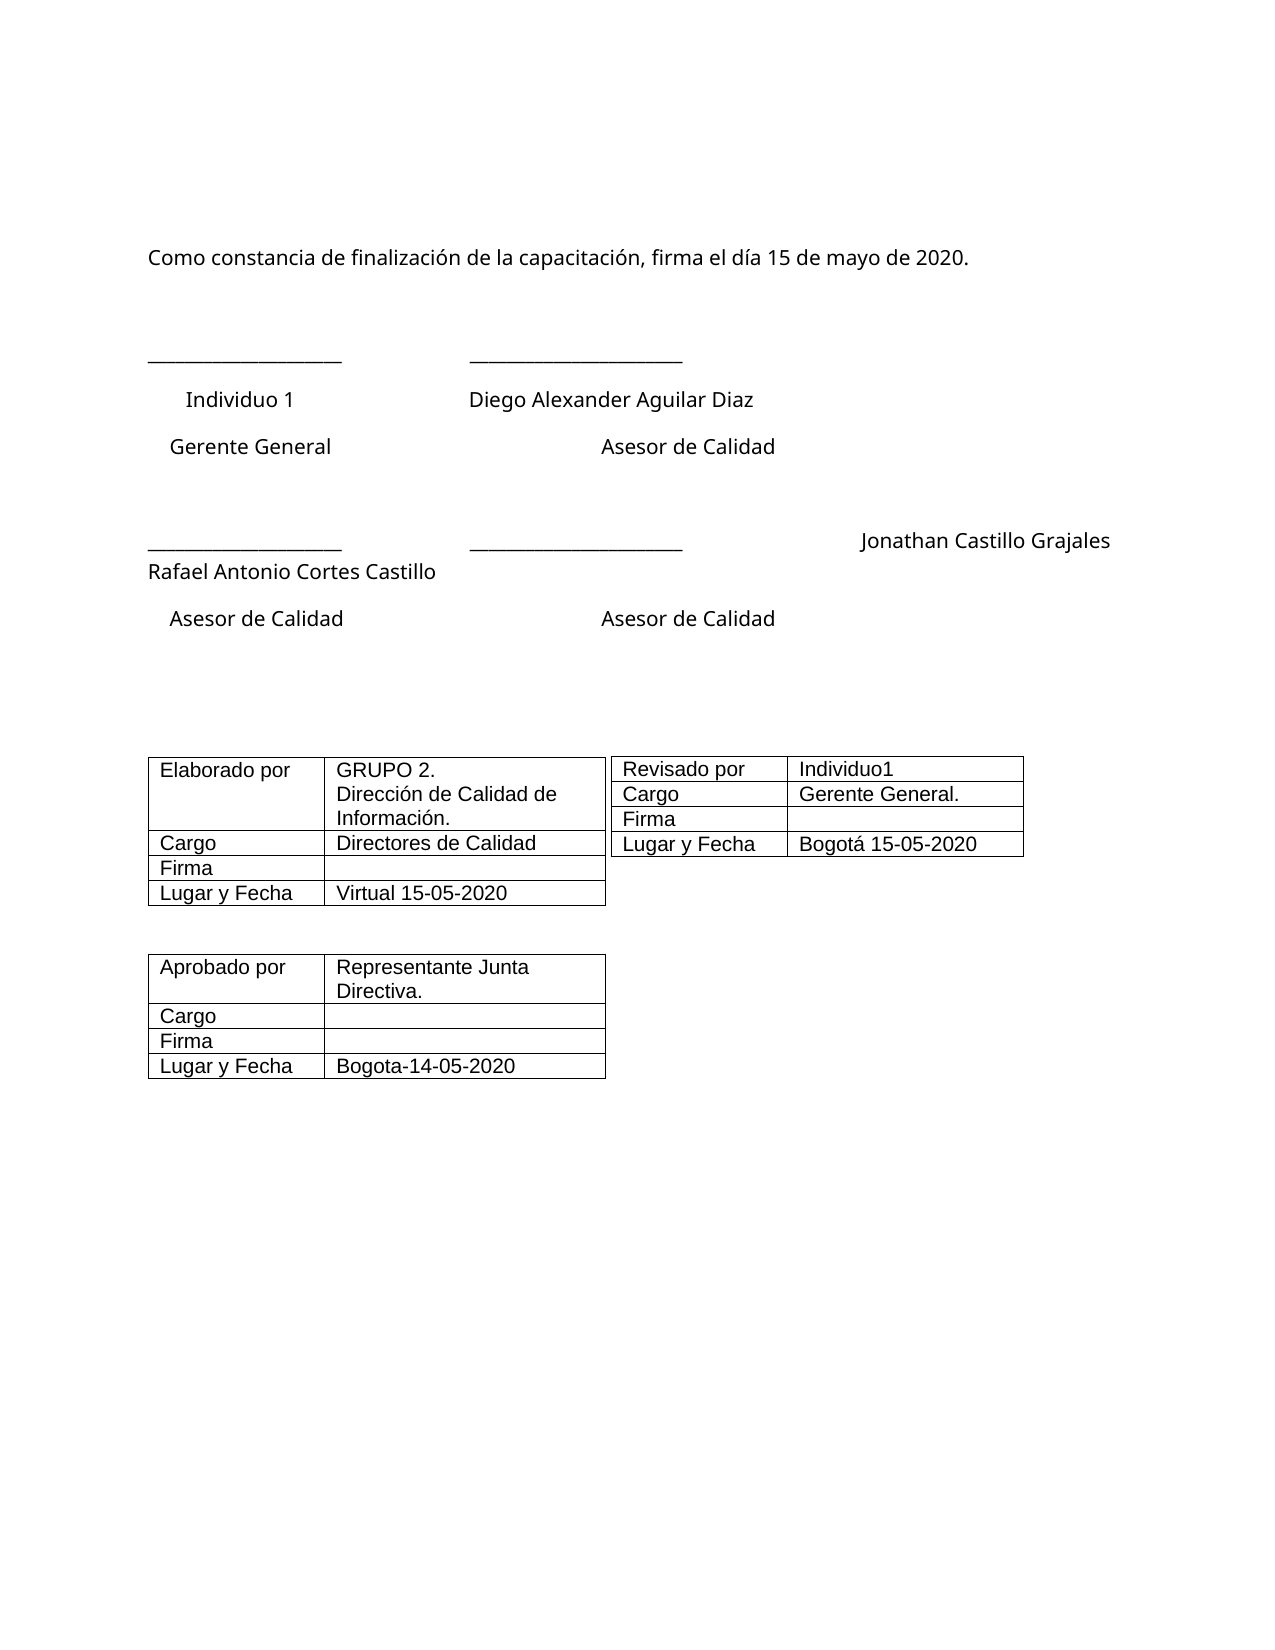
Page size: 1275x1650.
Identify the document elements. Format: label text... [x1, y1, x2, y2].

table_cell Bogota-14-05-2020 [325, 1054, 605, 1077]
table_cell [325, 1029, 605, 1052]
table_cell Directores de Calidad [325, 831, 605, 855]
table_header Aprobado por [149, 955, 324, 1002]
table_header Elaborado por [149, 758, 324, 830]
table_cell Gerente General. [788, 782, 1023, 806]
table_cell Cargo [149, 1004, 324, 1027]
table_header Representante Junta Directiva. [325, 955, 605, 1002]
table_cell [325, 856, 605, 880]
table_cell [325, 1004, 605, 1027]
text Como constancia de finalización de la capacitación, firma el día 15 de mayo de 2020. [148, 243, 1127, 272]
table_cell Firma [149, 1029, 324, 1052]
table_header Revisado por [612, 757, 787, 781]
table_cell Cargo [149, 831, 324, 855]
table_cell Firma [149, 856, 324, 880]
table_header Individuo1 [788, 757, 1023, 781]
table_cell Lugar y Fecha [149, 1054, 324, 1077]
table_header GRUPO 2. Dirección de Calidad de Información. [325, 758, 605, 830]
table_cell Bogotá 15-05-2020 [788, 832, 1023, 856]
text Asesor de Calidad Asesor de Calidad [148, 604, 1127, 633]
table_cell Firma [612, 807, 787, 831]
table_cell Cargo [612, 782, 787, 806]
text _____________________ _______________________ [148, 338, 1127, 366]
text _____________________ _______________________ Jonathan Castillo Grajales Rafael Antonio Cortes Castillo [148, 526, 1127, 586]
table_cell Lugar y Fecha [612, 832, 787, 856]
text Individuo 1 Diego Alexander Aguilar Diaz [148, 385, 1127, 413]
table_cell Lugar y Fecha [149, 881, 324, 905]
table_cell Virtual 15-05-2020 [325, 881, 605, 905]
text Gerente General Asesor de Calidad [148, 432, 1127, 461]
table_cell [788, 807, 1023, 831]
